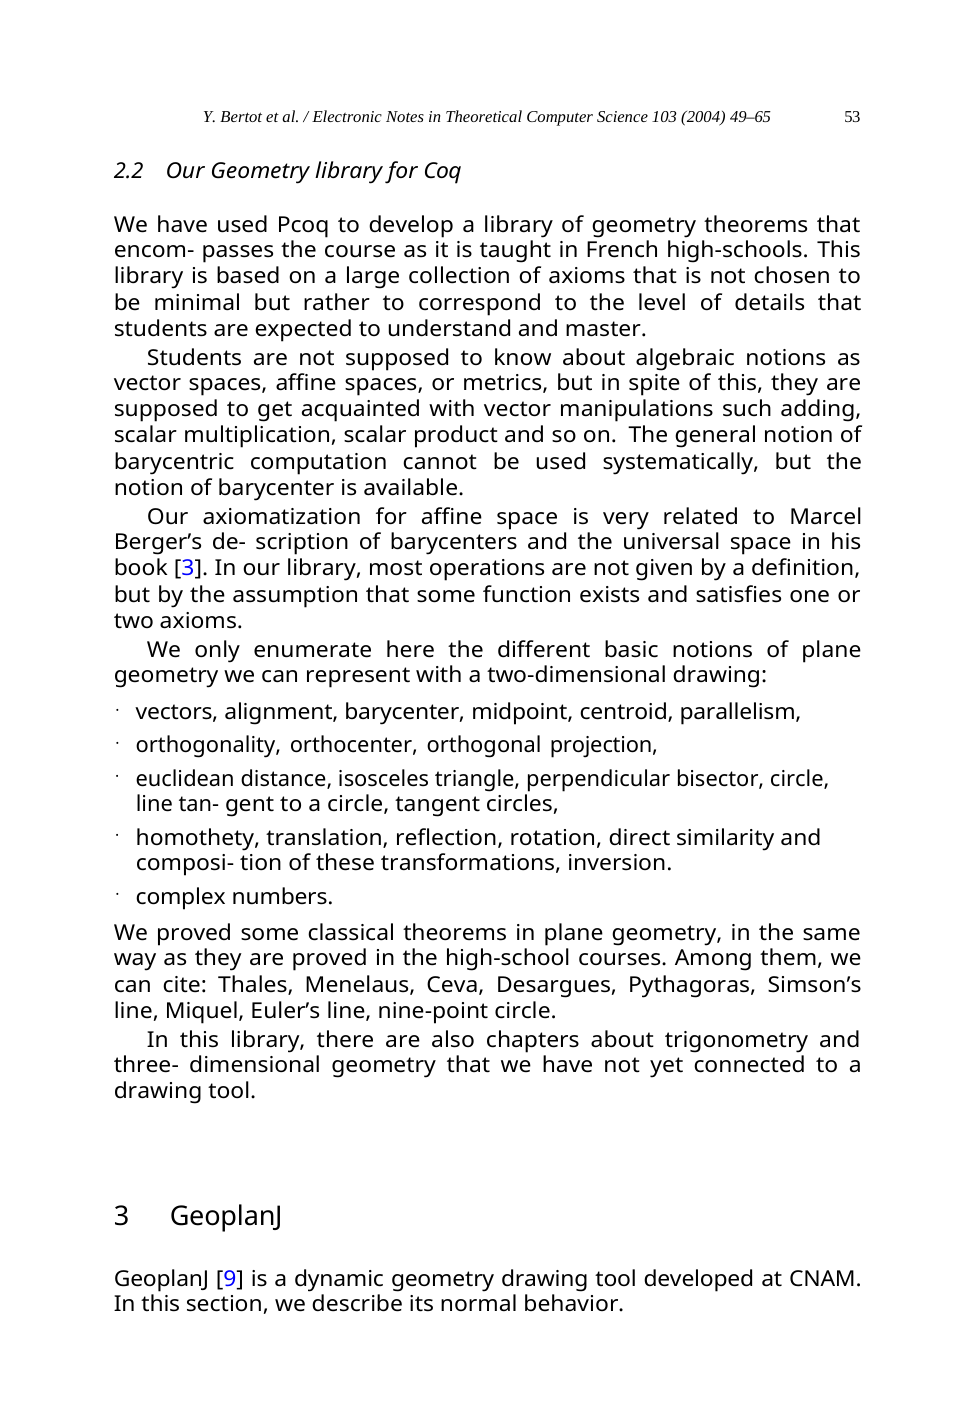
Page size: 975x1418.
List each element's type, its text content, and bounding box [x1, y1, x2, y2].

text GeoplanJ [9] is a dynamic geometry drawing tool developed at CNAM. In this section, we describe its normal behavior. [113, 1265, 862, 1318]
list Our Geometry library for Coq [113, 155, 894, 184]
list euclidean distance, isosceles triangle, perpendicular bisector, circle, line tan- gent to a circle, tangent circles, [115, 765, 862, 817]
text In this library, there are also chapters about trigonometry and three- dimensional geometry that we have not yet connected to a drawing tool. [113, 1027, 862, 1105]
list orthogonality, orthocenter, orthogonal projection, [116, 729, 894, 759]
list complex numbers. [116, 881, 894, 911]
list homothety, translation, reflection, rotation, direct similarity and composi- tion of these transformations, inversion. [115, 824, 862, 877]
text We have used Pcoq to develop a library of geometry theorems that encom- passes the course as it is taught in French high-schools. This library is based on a large collection of axioms that is not chosen to be minimal but rather to correspond to the level of details that students are expected to understand and master. [113, 211, 862, 342]
subtitle GeoplanJ [113, 1196, 894, 1233]
list vectors, alignment, barycenter, midpoint, centroid, parallelism, [116, 696, 894, 726]
text We only enumerate here the different basic notions of plane geometry we can represent with a two-dimensional drawing: [113, 636, 862, 689]
text Students are not supposed to know about algebraic notions as vector spaces, affine spaces, or metrics, but in spite of this, they are supposed to get acquainted with vector manipulations such adding, scalar multiplication, scalar product and so on. The general notion of barycentric computation cannot be used systematically, but the notion of barycenter is available. [113, 344, 862, 502]
text We proved some classical theorems in plane geometry, in the same way as they are proved in the high-school courses. Among them, we can cite: Thales, Menelaus, Ceva, Desargues, Pythagoras, Simson’s line, Miquel, Euler’s line, nine-point circle. [113, 920, 862, 1024]
text Our axiomatization for affine space is very related to Marcel Berger’s de- scription of barycenters and the universal space in his book [3]. In our library, most operations are not given by a definition, but by the assumption that some function exists and satisfies one or two axioms. [113, 503, 862, 634]
